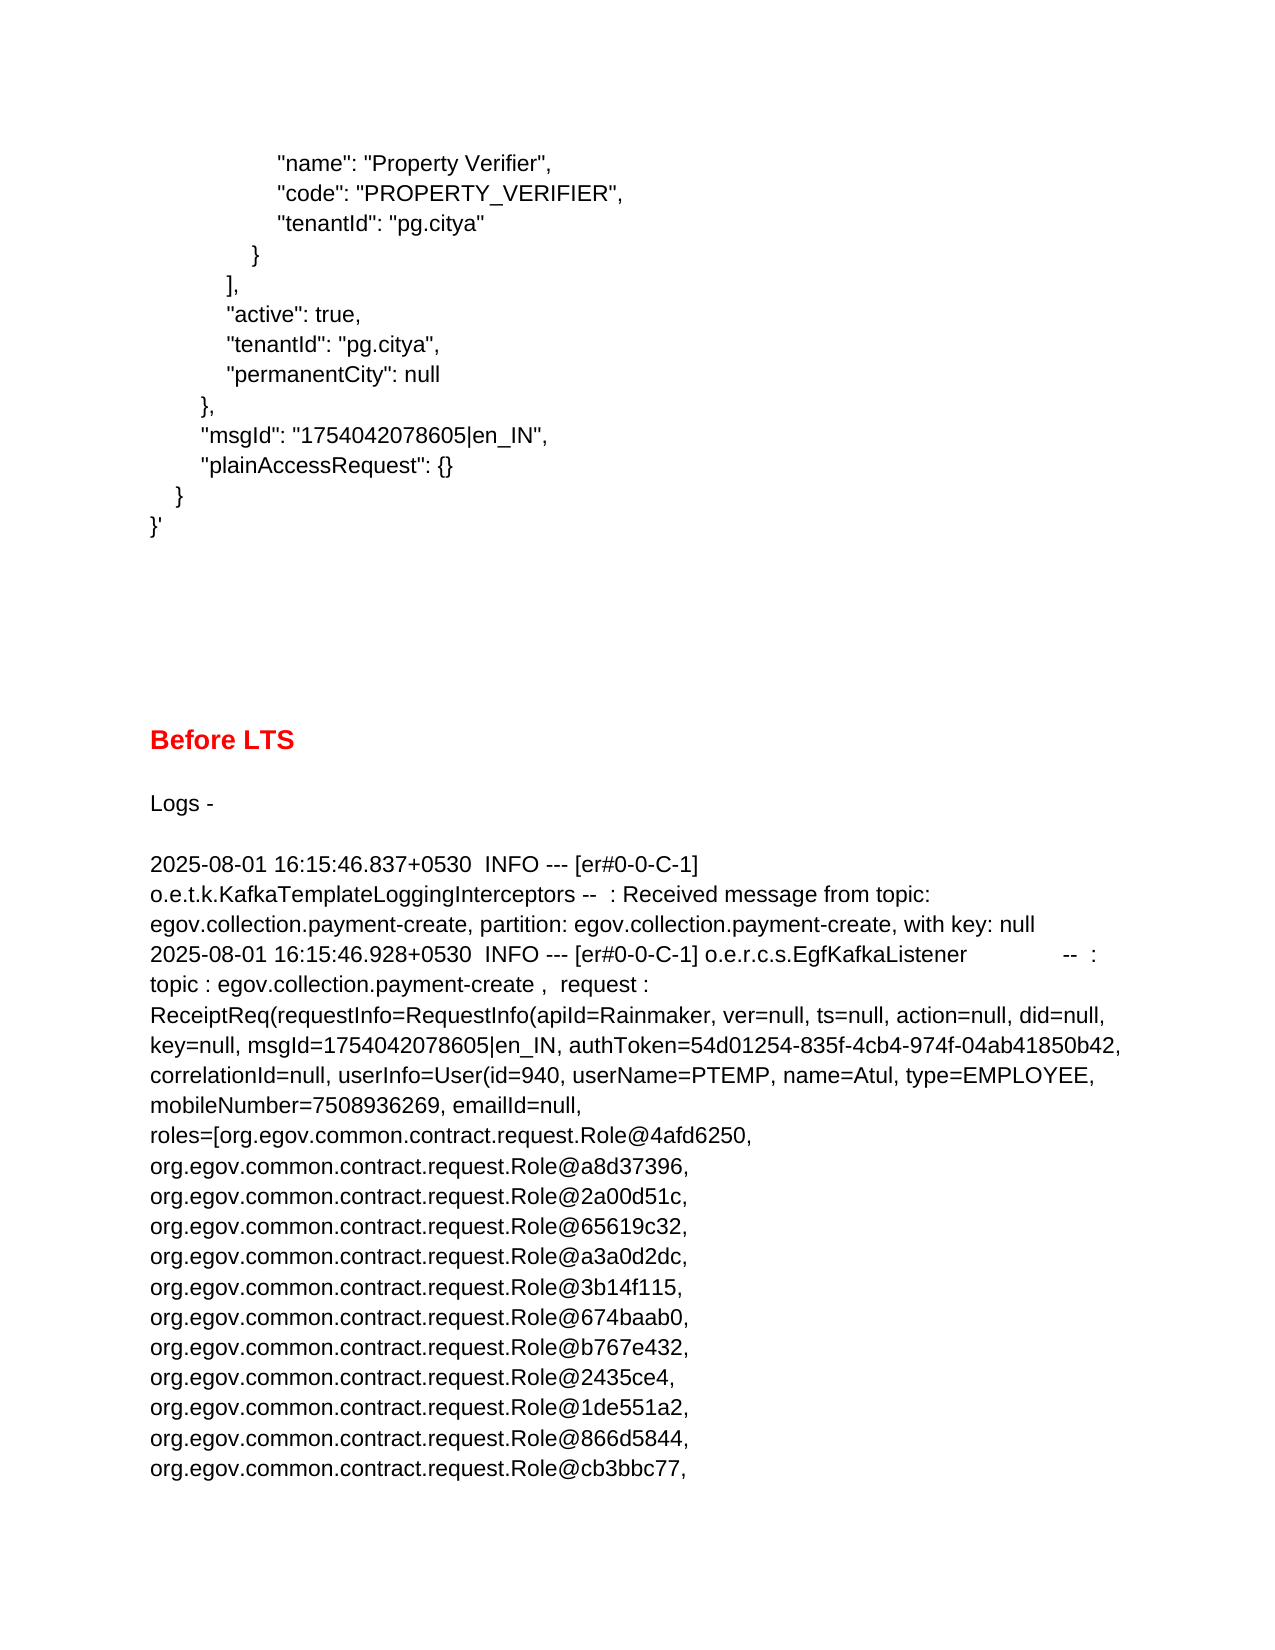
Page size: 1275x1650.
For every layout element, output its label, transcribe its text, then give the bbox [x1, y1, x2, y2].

text "msgId": "1754042078605|en_IN", [150, 422, 1125, 448]
text "code": "PROPERTY_VERIFIER", [150, 180, 1125, 207]
text Before LTS [150, 724, 1125, 755]
text } [150, 482, 1125, 509]
text "permanentCity": null [150, 361, 1125, 388]
text "plainAccessRequest": {} [150, 452, 1125, 478]
text }' [150, 512, 1125, 539]
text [150, 941, 1125, 1481]
text "tenantId": "pg.citya" [150, 210, 1125, 237]
text ], [150, 271, 1125, 297]
text }, [150, 392, 1125, 418]
text "active": true, [150, 301, 1125, 327]
text } [150, 241, 1125, 267]
text "name": "Property Verifier", [150, 150, 1125, 176]
text Logs - [150, 790, 1125, 847]
text 2025-08-01 16:15:46.837+0530 INFO --- [er#0-0-C-1] o.e.t.k.KafkaTemplateLoggingInterceptors -- : Received message from topic: egov.collection.payment-create, partition: egov.collection.payment-create, with key: null [150, 851, 1125, 937]
text "tenantId": "pg.citya", [150, 331, 1125, 358]
